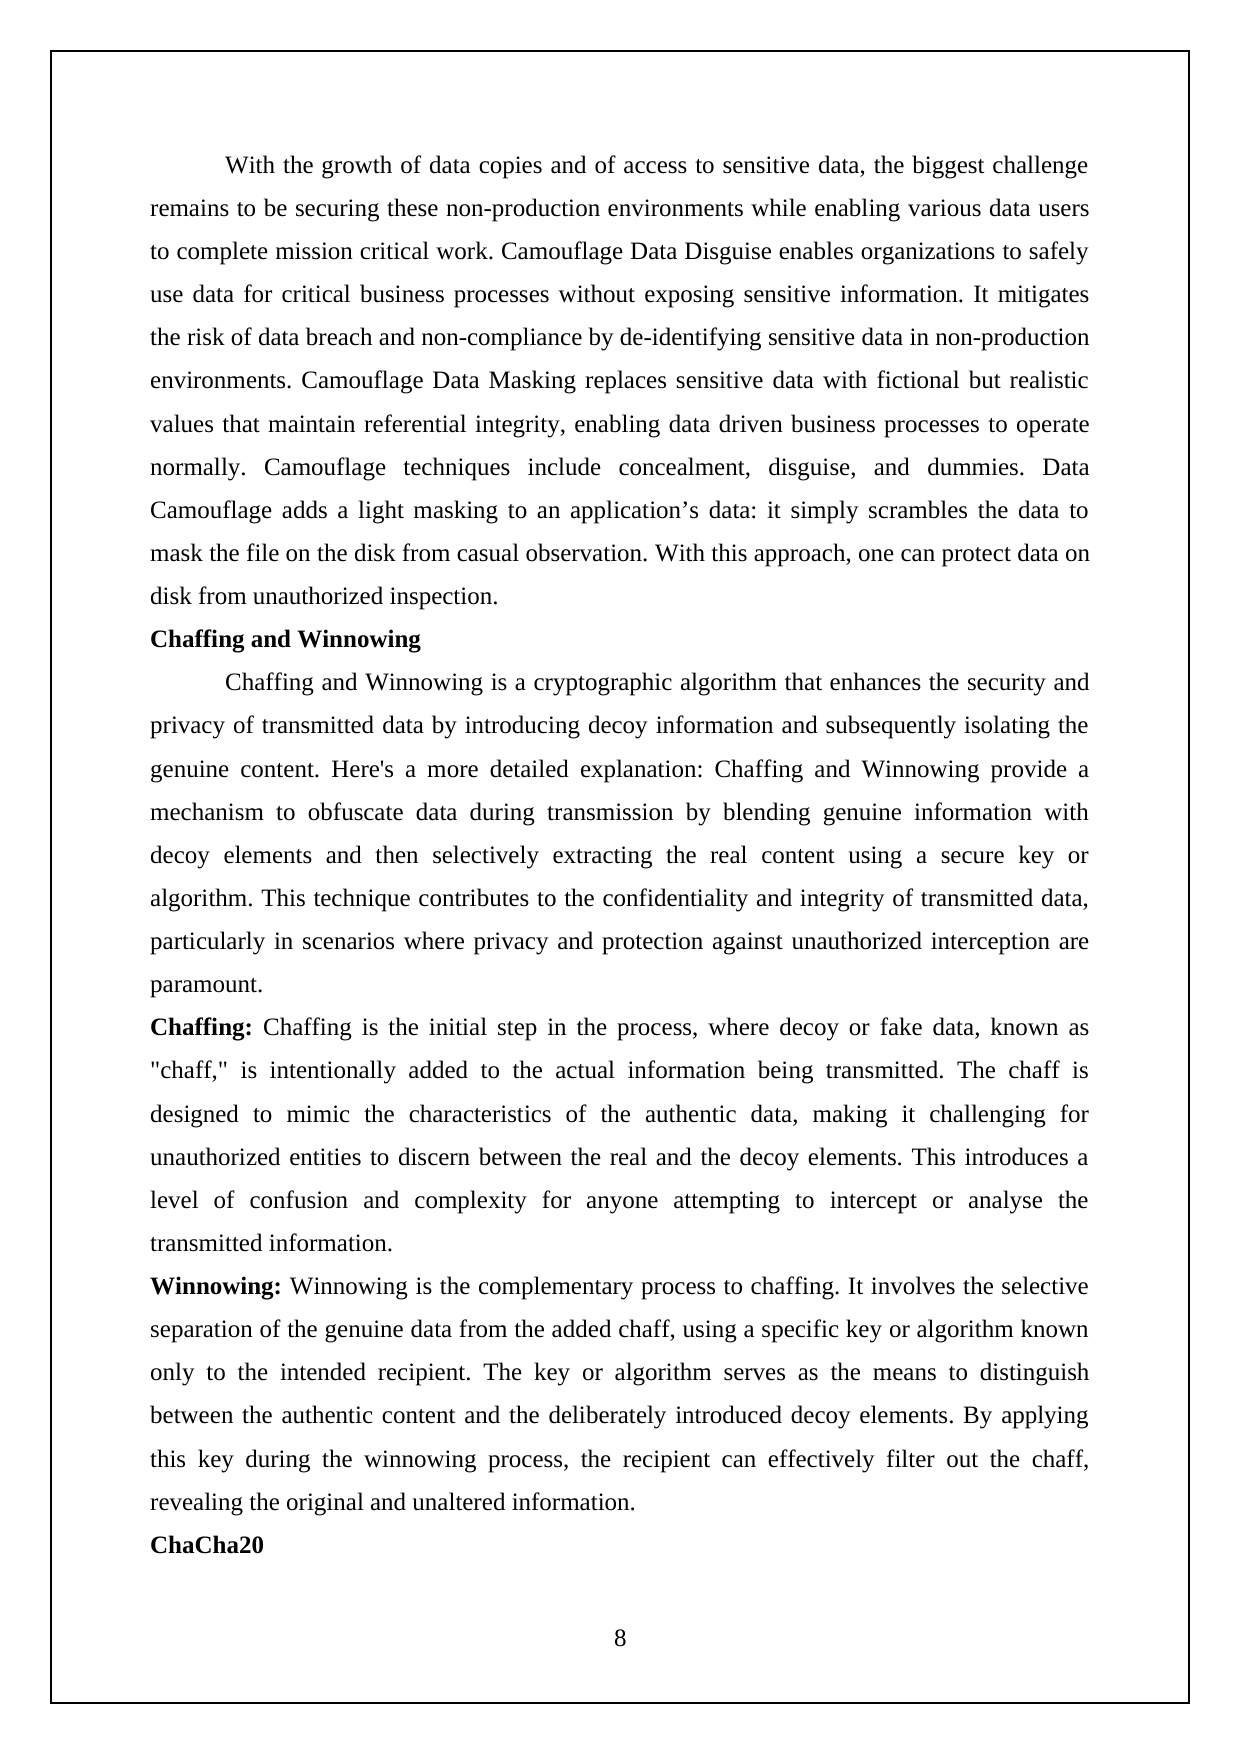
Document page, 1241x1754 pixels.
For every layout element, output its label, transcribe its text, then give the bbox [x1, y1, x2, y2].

text Chaffing and Winnowing is a cryptographic algorithm that enhances the security and privacy of transmitted data by introducing decoy information and subsequently isolating the genuine content. Here's a more detailed explanation: Chaffing and Winnowing provide a mechanism to obfuscate data during transmission by blending genuine information with decoy elements and then selectively extracting the real content using a secure key or algorithm. This technique contributes to the confidentiality and integrity of transmitted data, particularly in scenarios where privacy and protection against unauthorized interception are paramount. [150, 667, 1090, 998]
text Winnowing: Winnowing is the complementary process to chaffing. It involves the selective separation of the genuine data from the added chaff, using a specific key or algorithm known only to the intended recipient. The key or algorithm serves as the means to distinguish between the authentic content and the deliberately introduced decoy elements. By applying this key during the winnowing process, the recipient can effectively filter out the chaff, revealing the original and unaltered information. [150, 1271, 1090, 1516]
text Chaffing: Chaffing is the initial step in the process, where decoy or fake data, known as "chaff," is intentionally added to the actual information being transmitted. The chaff is designed to mimic the characteristics of the authentic data, making it challenging for unauthorized entities to discern between the real and the decoy elements. This introduces a level of confusion and complexity for anyone attempting to intercept or analyse the transmitted information. [150, 1012, 1090, 1257]
text With the growth of data copies and of access to sensitive data, the biggest challenge remains to be securing these non-production environments while enabling various data users to complete mission critical work. Camouflage Data Disguise enables organizations to safely use data for critical business processes without exposing sensitive information. It mitigates the risk of data breach and non-compliance by de-identifying sensitive data in non-production environments. Camouflage Data Masking replaces sensitive data with fictional but realistic values that maintain referential integrity, enabling data driven business processes to operate normally. Camouflage techniques include concealment, disguise, and dummies. Data Camouflage adds a light masking to an application’s data: it simply scrambles the data to mask the file on the disk from casual observation. With this approach, one can protect data on disk from unauthorized inspection. [150, 150, 1090, 610]
text Chaffing and Winnowing [150, 624, 1090, 653]
text ChaCha20 [150, 1530, 1090, 1559]
